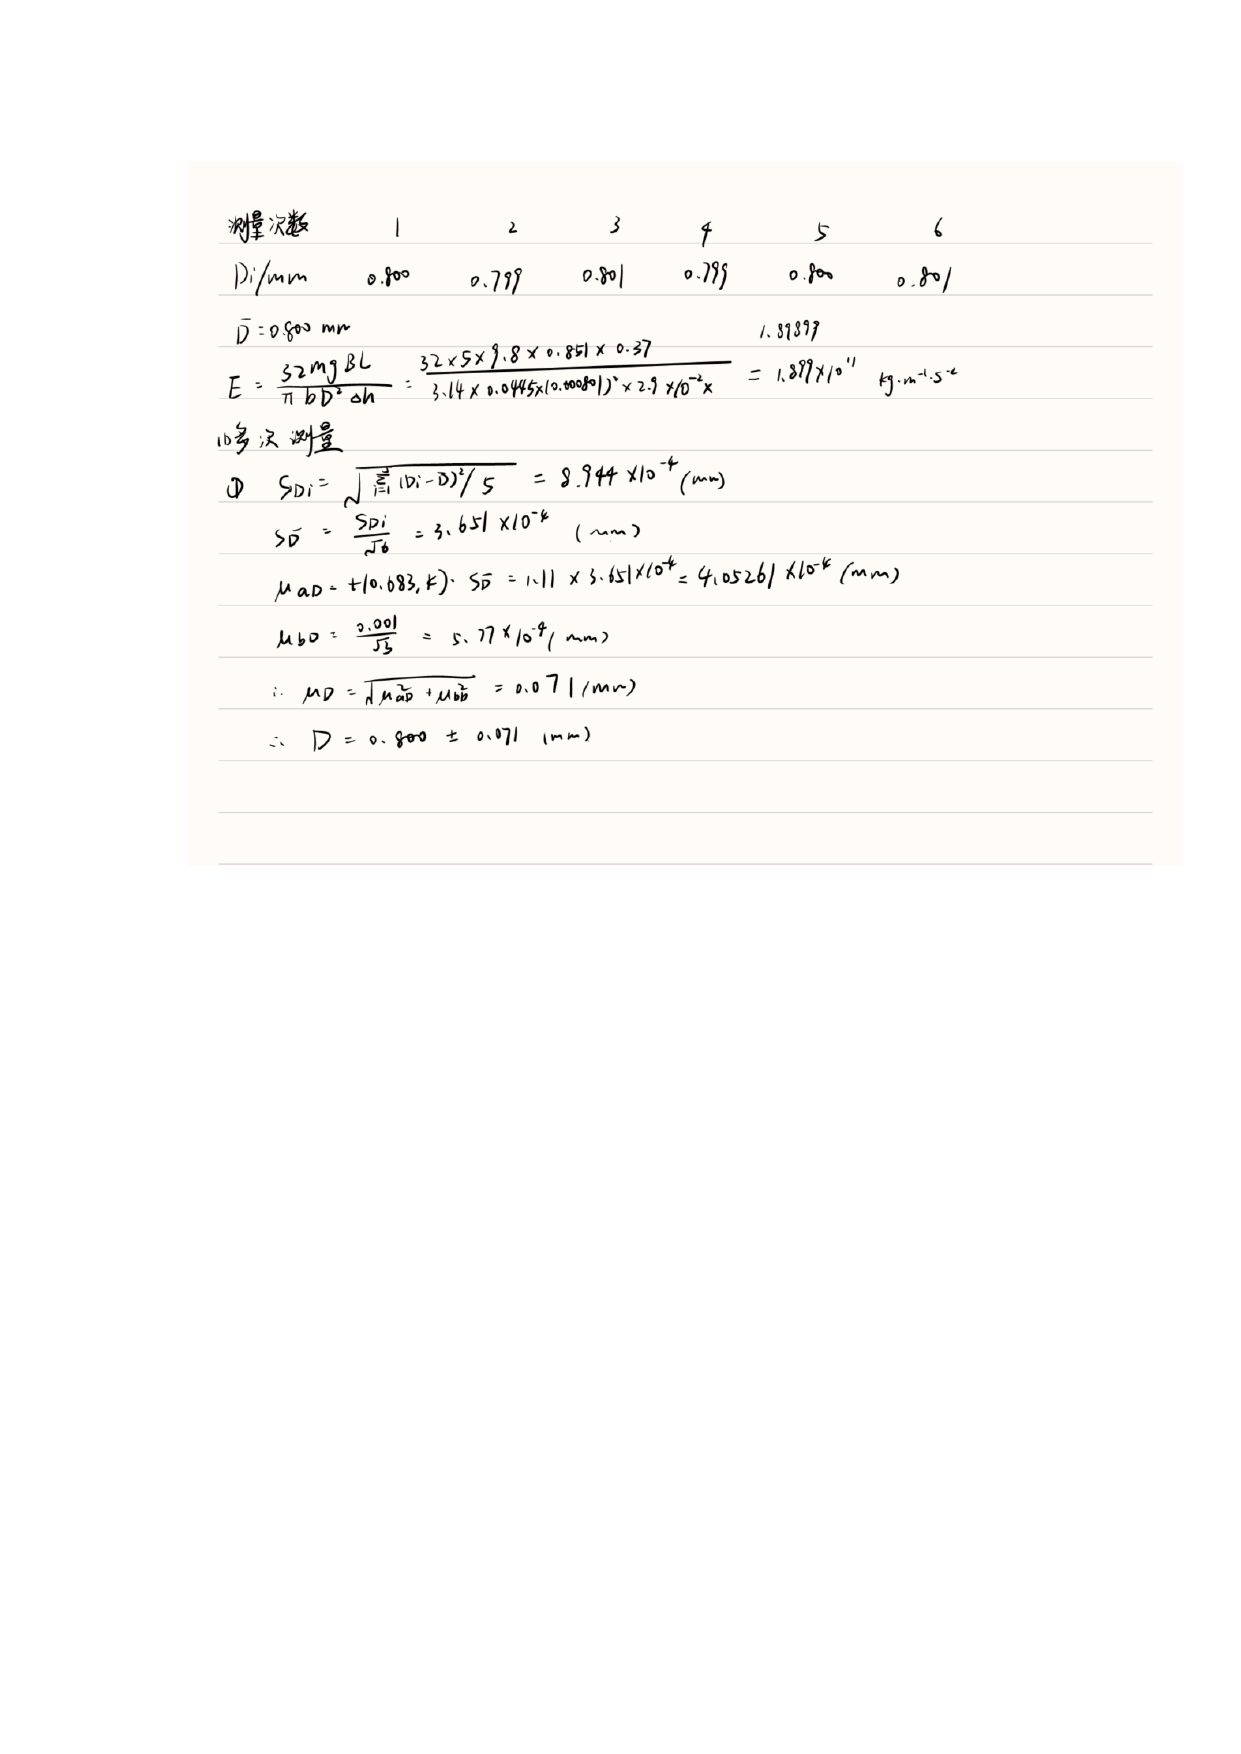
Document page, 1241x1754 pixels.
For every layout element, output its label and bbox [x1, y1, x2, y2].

picture [187, 162, 1183, 866]
